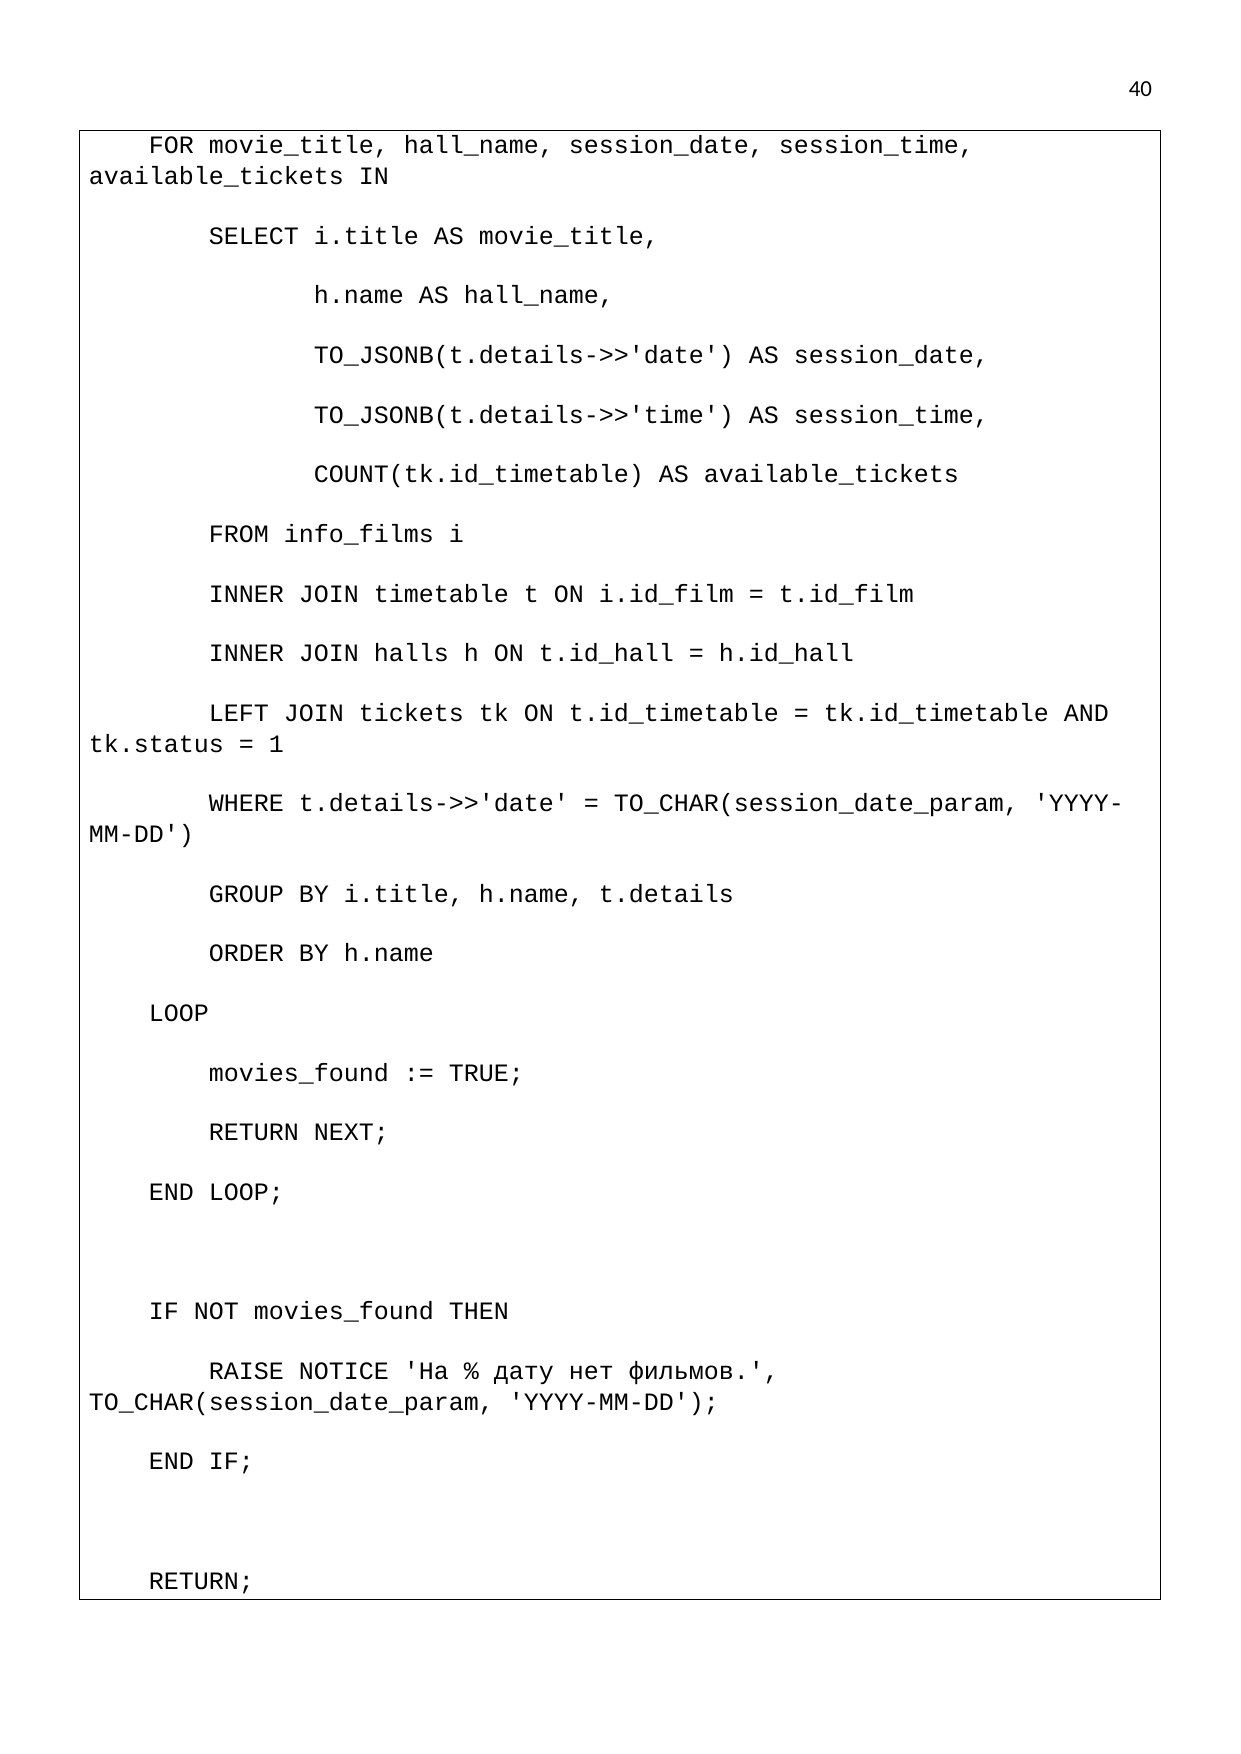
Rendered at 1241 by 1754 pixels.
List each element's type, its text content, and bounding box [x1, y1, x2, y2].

text FROM info_films i [80, 518, 1160, 550]
text END IF; [80, 1446, 1160, 1477]
text COUNT(tk.id_timetable) AS available_tickets [80, 459, 1160, 490]
text TO_JSONB(t.details->>'date') AS session_date, [80, 339, 1160, 371]
text h.name AS hall_name, [80, 280, 1160, 311]
text FOR movie_title, hall_name, session_date, session_time, available_tickets IN [80, 131, 1160, 192]
text movies_found := TRUE; [80, 1057, 1160, 1088]
text LEFT JOIN tickets tk ON t.id_timetable = tk.id_timetable AND tk.status = 1 [80, 698, 1160, 759]
text ORDER BY h.name [80, 938, 1160, 969]
text GROUP BY i.title, h.name, t.details [80, 878, 1160, 909]
text LOOP [80, 997, 1160, 1029]
text RETURN NEXT; [80, 1117, 1160, 1148]
text INNER JOIN halls h ON t.id_hall = h.id_hall [80, 638, 1160, 669]
text WHERE t.details->>'date' = TO_CHAR(session_date_param, 'YYYY-MM-DD') [80, 788, 1160, 850]
text RAISE NOTICE 'На % дату нет фильмов.', TO_CHAR(session_date_param, 'YYYY-MM-DD'); [80, 1356, 1160, 1417]
text IF NOT movies_found THEN [80, 1296, 1160, 1327]
text RETURN; [80, 1565, 1160, 1599]
text TO_JSONB(t.details->>'time') AS session_time, [80, 399, 1160, 431]
text SELECT i.title AS movie_title, [80, 220, 1160, 252]
text END LOOP; [80, 1176, 1160, 1208]
text INNER JOIN timetable t ON i.id_film = t.id_film [80, 578, 1160, 610]
